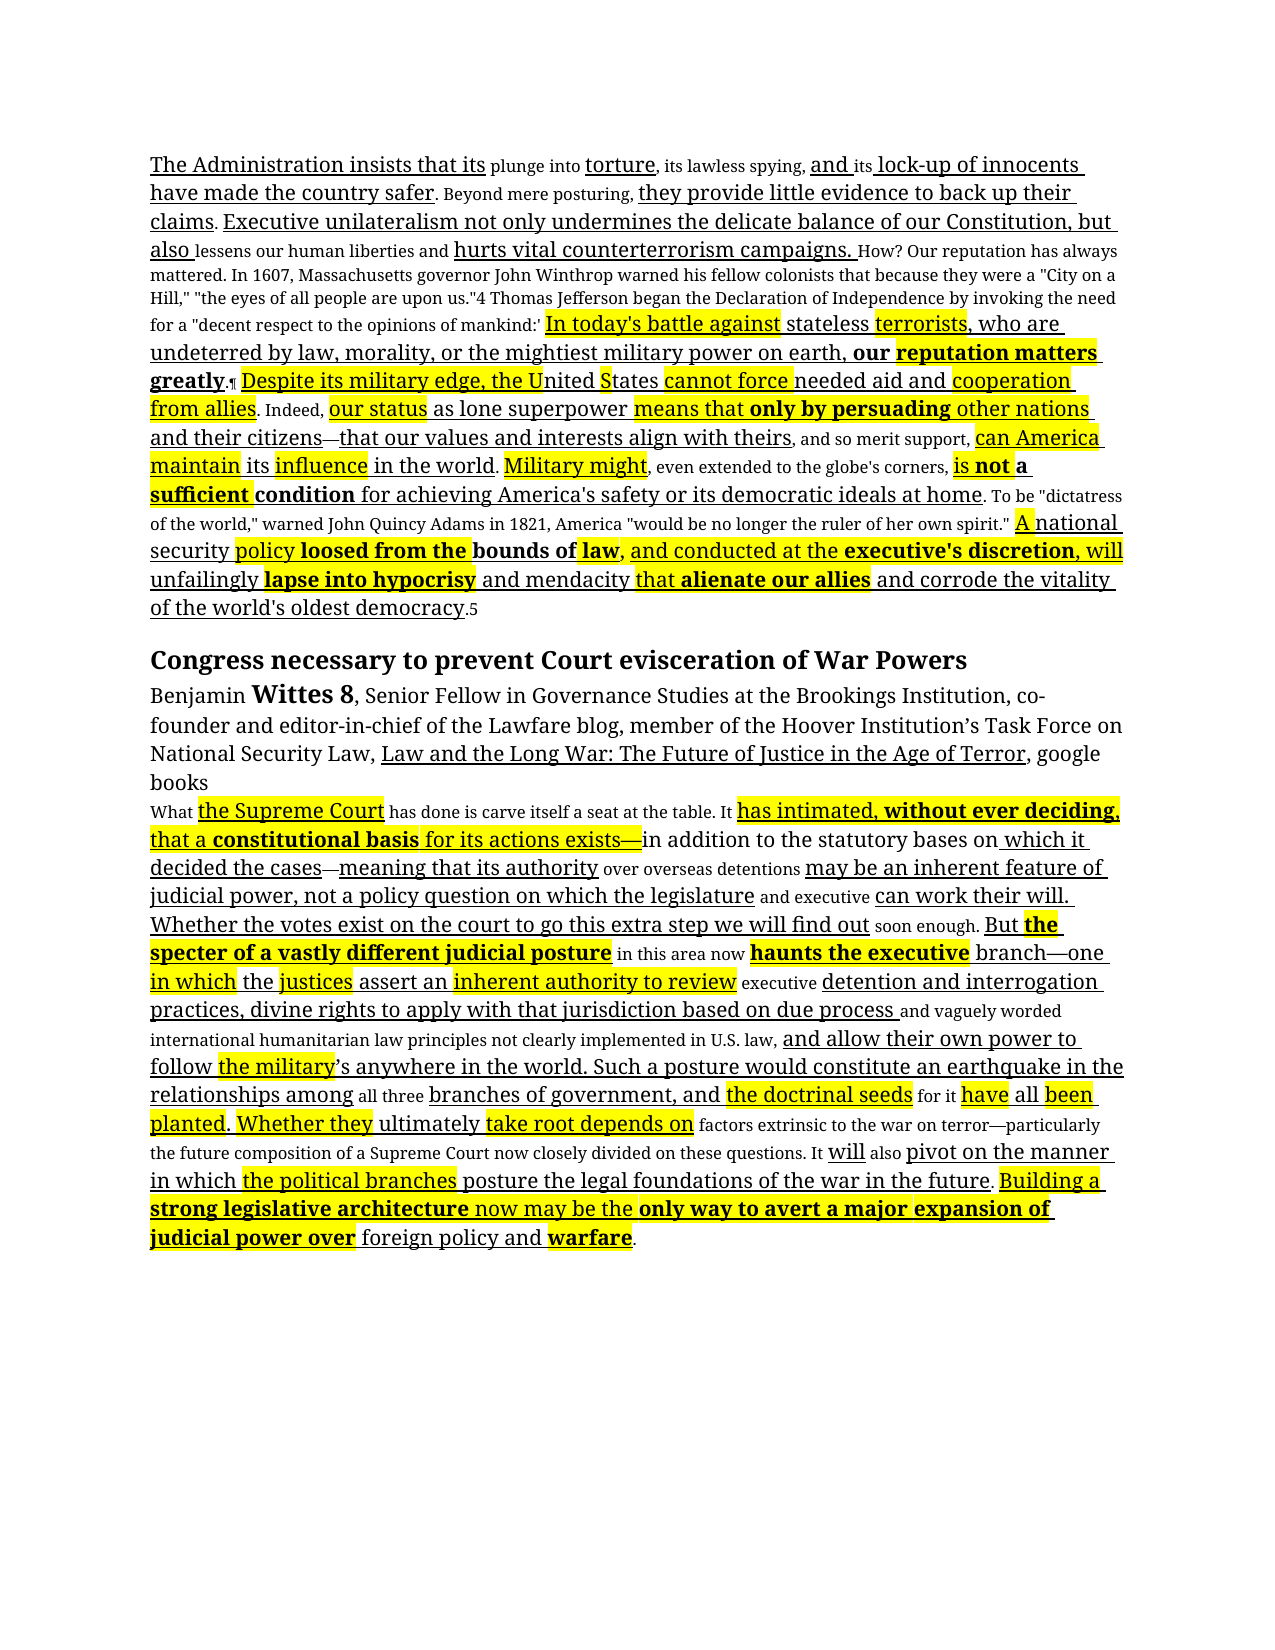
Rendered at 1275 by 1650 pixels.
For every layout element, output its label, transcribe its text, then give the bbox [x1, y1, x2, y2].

text What the Supreme Court has done is carve itself a seat at the table. It has intimated, without ever deciding, that a constitutional basis for its actions exists—in addition to the statutory bases on which it decided the cases—meaning that its authority over overseas detentions may be an inherent feature of judicial power, not a policy question on which the legislature and executive can work their will. Whether the votes exist on the court to go this extra step we will find out soon enough. But the specter of a vastly different judicial posture in this area now haunts the executive branch—one in which the justices assert an inherent authority to review executive detention and interrogation practices, divine rights to apply with that jurisdiction based on due process and vaguely worded international humanitarian law principles not clearly implemented in U.S. law, and allow their own power to follow the military’s anywhere in the world. Such a posture would constitute an earthquake in the relationships among all three branches of government, and the doctrinal seeds for it have all been planted. Whether they ultimately take root depends on factors extrinsic to the war on terror—particularly the future composition of a Supreme Court now closely divided on these questions. It will also pivot on the manner in which the political branches posture the legal foundations of the war in the future. Building a strong legislative architecture now may be the only way to avert a major expansion of judicial power over foreign policy and warfare. [150, 796, 1125, 1251]
subtitle Congress necessary to prevent Court evisceration of War Powers [150, 643, 1125, 677]
text Benjamin Wittes 8, Senior Fellow in Governance Studies at the Brookings Institution, co-founder and editor-in-chief of the Lawfare blog, member of the Hoover Institution’s Task Force on National Security Law, Law and the Long War: The Future of Justice in the Age of Terror, google books [150, 677, 1125, 796]
text The Administration insists that its plunge into torture, its lawless spying, and its lock-up of innocents have made the country safer. Beyond mere posturing, they provide little evidence to back up their claims. Executive unilateralism not only undermines the delicate balance of our Constitution, but also lessens our human liberties and hurts vital counterterrorism campaigns. How? Our reputation has always mattered. In 1607, Massachusetts governor John Winthrop warned his fellow colonists that because they were a "City on a Hill," "the eyes of all people are upon us."4 Thomas Jefferson began the Declaration of Independence by invoking the need for a "decent respect to the opinions of mankind:' In today's battle against stateless terrorists, who are undeterred by law, morality, or the mightiest military power on earth, our reputation matters greatly.¶ Despite its military edge, the United States cannot force needed aid and cooperation from allies. Indeed, our status as lone superpower means that only by persuading other nations and their citizens—that our values and interests align with theirs, and so merit support, can America maintain its influence in the world. Military might, even extended to the globe's corners, is not a sufficient condition for achieving America's safety or its democratic ideals at home. To be "dictatress of the world," warned John Quincy Adams in 1821, America "would be no longer the ruler of her own spirit." A national security policy loosed from the bounds of law, and conducted at the executive's discretion, will unfailingly lapse into hypocrisy and mendacity that alienate our allies and corrode the vitality of the world's oldest democracy.5 [150, 150, 1125, 622]
